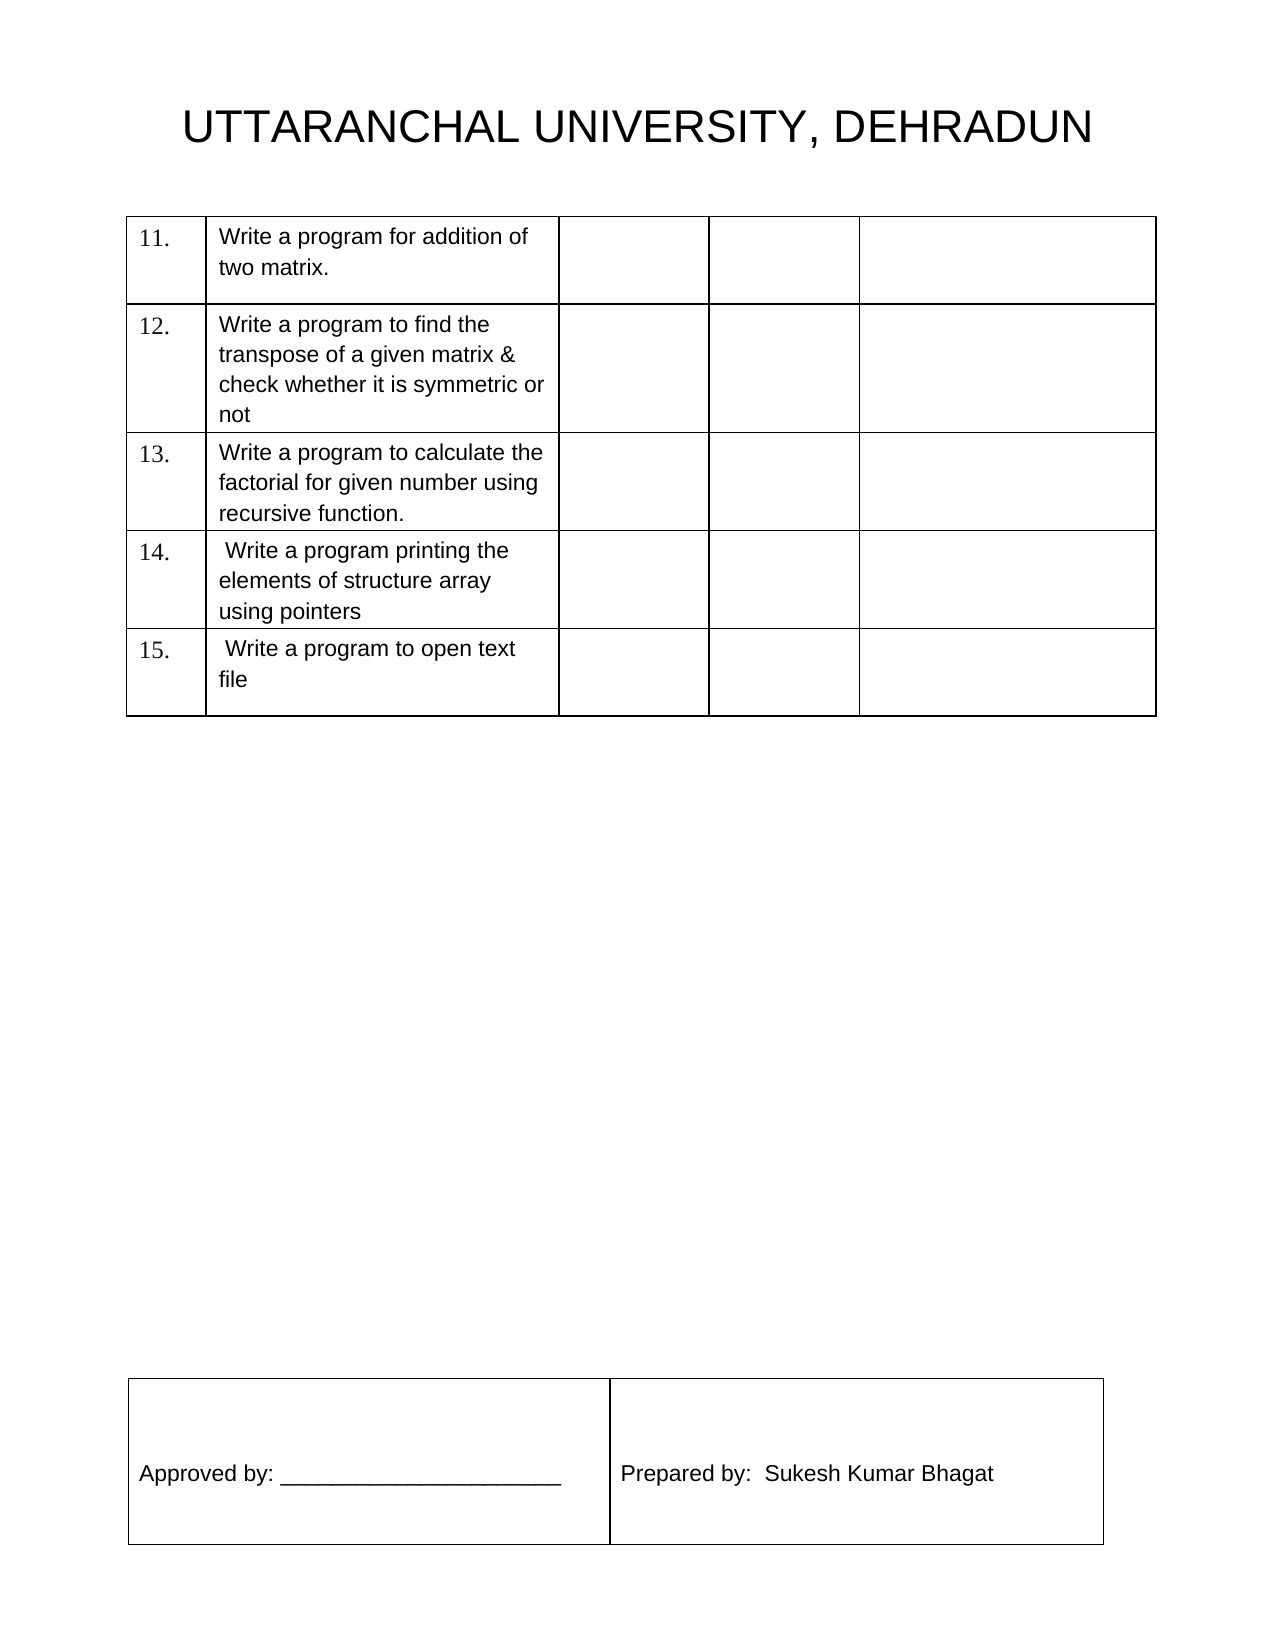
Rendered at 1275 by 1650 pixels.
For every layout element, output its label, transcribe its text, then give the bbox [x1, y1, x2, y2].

table_cell 14. [127, 531, 205, 628]
table_cell 13. [127, 433, 205, 530]
table_cell [860, 433, 1155, 530]
table_cell Write a program for addition of two matrix. [207, 217, 558, 303]
table_cell [860, 305, 1155, 432]
table_cell [560, 629, 708, 715]
table_cell [710, 305, 859, 432]
table_cell [560, 433, 708, 530]
table_cell [710, 433, 859, 530]
table_cell [710, 217, 859, 303]
table_cell [710, 629, 859, 715]
table_cell [560, 217, 708, 303]
table_cell 12. [127, 305, 205, 432]
table_cell [710, 531, 859, 628]
table_cell 15. [127, 629, 205, 715]
table_cell Write a program to calculate the factorial for given number using recursive function. [207, 433, 558, 530]
table_cell [860, 217, 1155, 303]
table_cell Write a program to open text file [207, 629, 558, 715]
table_cell 11. [127, 217, 205, 303]
table_cell Write a program to find the transpose of a given matrix & check whether it is symmetric or not [207, 305, 558, 432]
table_cell [860, 629, 1155, 715]
table_cell Write a program printing the elements of structure array using pointers [207, 531, 558, 628]
table_cell [860, 531, 1155, 628]
table_cell [560, 531, 708, 628]
table_cell [560, 305, 708, 432]
